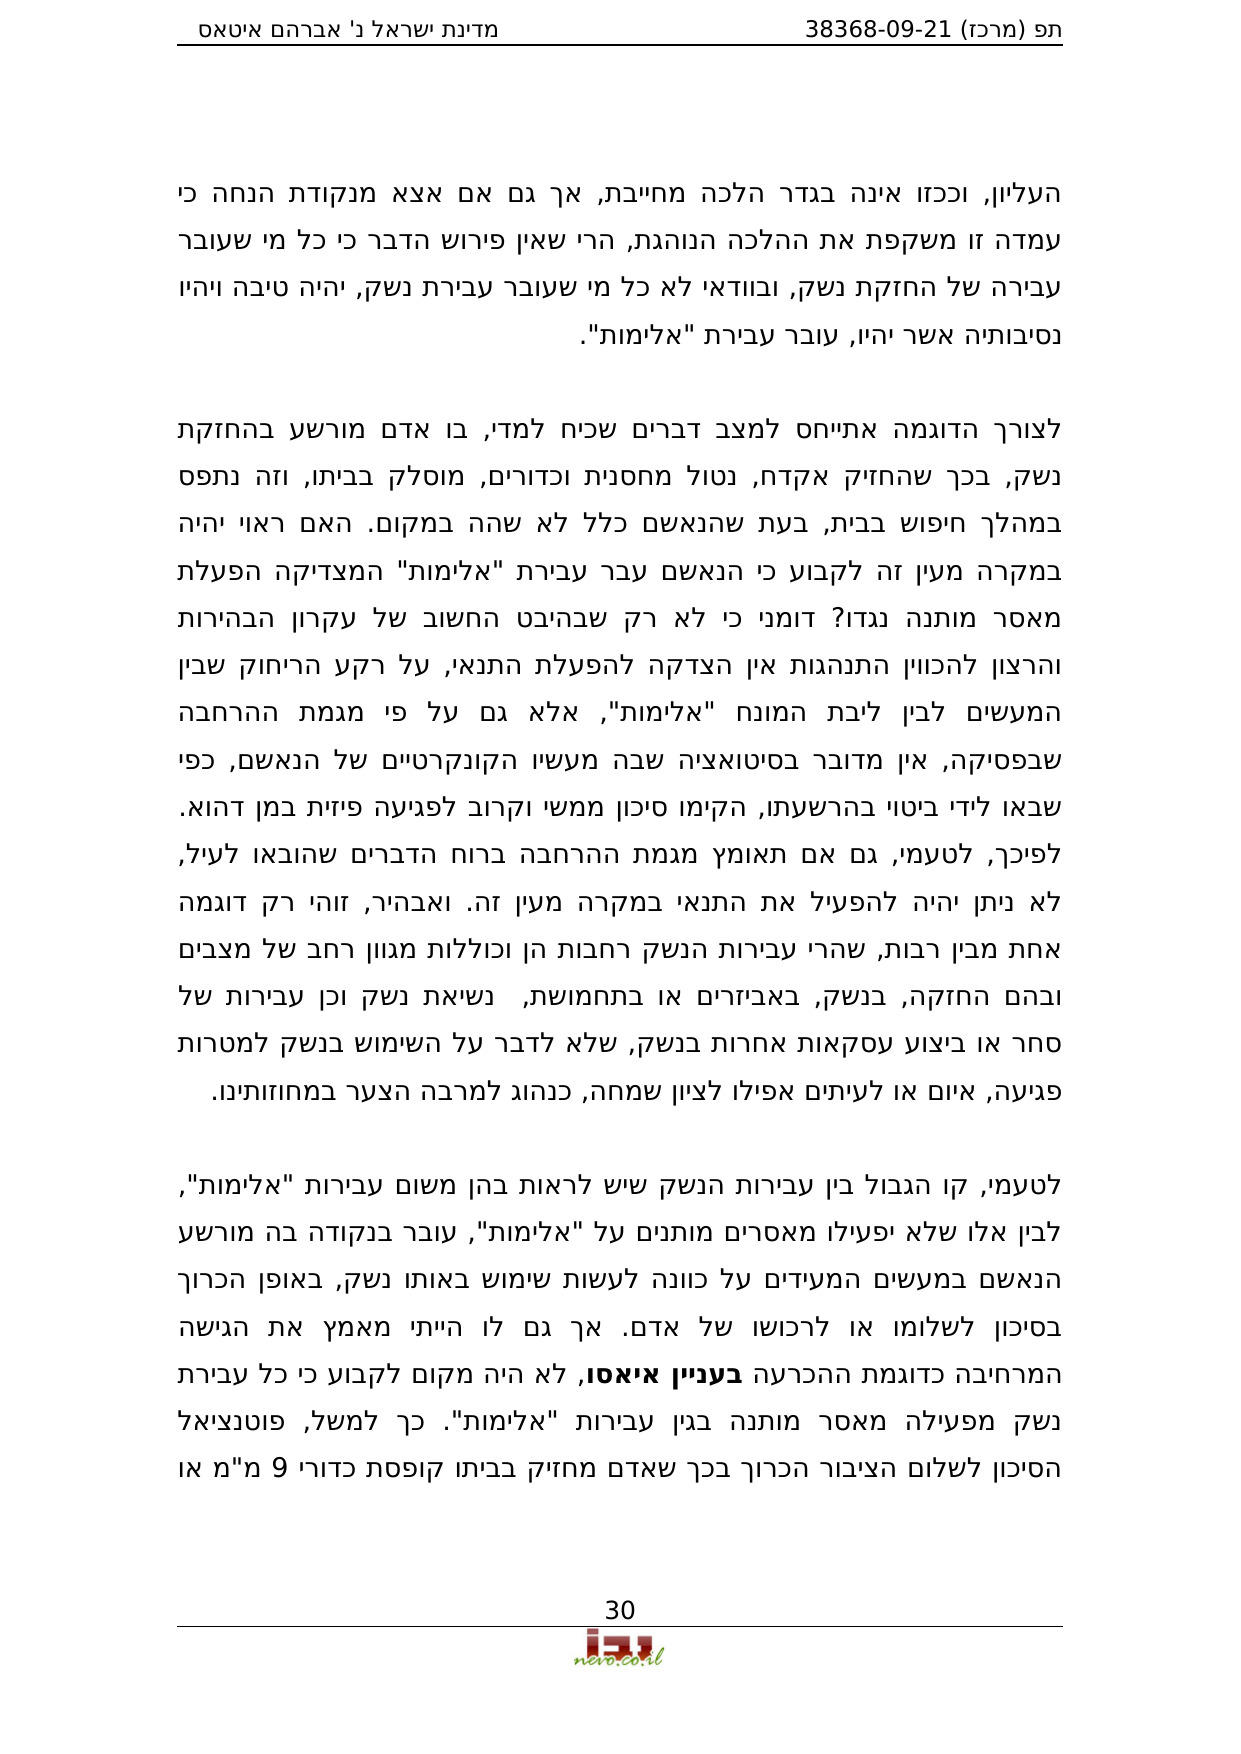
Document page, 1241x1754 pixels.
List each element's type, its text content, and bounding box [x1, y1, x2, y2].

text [177, 177, 1063, 351]
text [177, 1169, 1063, 1484]
text לצורך הדוגמה אתייחס למצב דברים שכיח למדי, בו אדם מורשע בהחזקת נשק, בכך שהחזיק אקדח, נטול מחסנית וכדורים, מוסלק בביתו, וזה נתפס במהלך חיפוש בבית, בעת שהנאשם כלל לא שהה במקום. האם ראוי יהיה במקרה מעין זה לקבוע כי הנאשם עבר עבירת "אלימות" המצדיקה הפעלת מאסר מותנה נגדו? דומני כי לא רק שבהיבט החשוב של עקרון הבהירות והרצון להכווין התנהגות אין הצדקה להפעלת התנאי, על רקע הריחוק שבין המעשים לבין ליבת המונח "אלימות", אלא גם על פי מגמת ההרחבה שבפסיקה, אין מדובר בסיטואציה שבה מעשיו הקונקרטיים של הנאשם, כפי שבאו לידי ביטוי בהרשעתו, הקימו סיכון ממשי וקרוב לפגיעה פיזית במן דהוא. לפיכך, לטעמי, גם אם תאומץ מגמת ההרחבה ברוח הדברים שהובאו לעיל, לא ניתן יהיה להפעיל את התנאי במקרה מעין זה. ואבהיר, זוהי רק דוגמה אחת מבין רבות, שהרי עבירות הנשק רחבות הן וכוללות מגוון רחב של מצבים ובהם החזקה, בנשק, באביזרים או בתחמושת, נשיאת נשק וכן עבירות של סחר או ביצוע עסקאות אחרות בנשק, שלא לדבר על השימוש בנשק למטרות פגיעה, איום או לעיתים אפילו לציון שמחה, כנהוג למרבה הצער במחוזותינו. [177, 413, 1063, 1107]
picture [574, 1628, 666, 1667]
